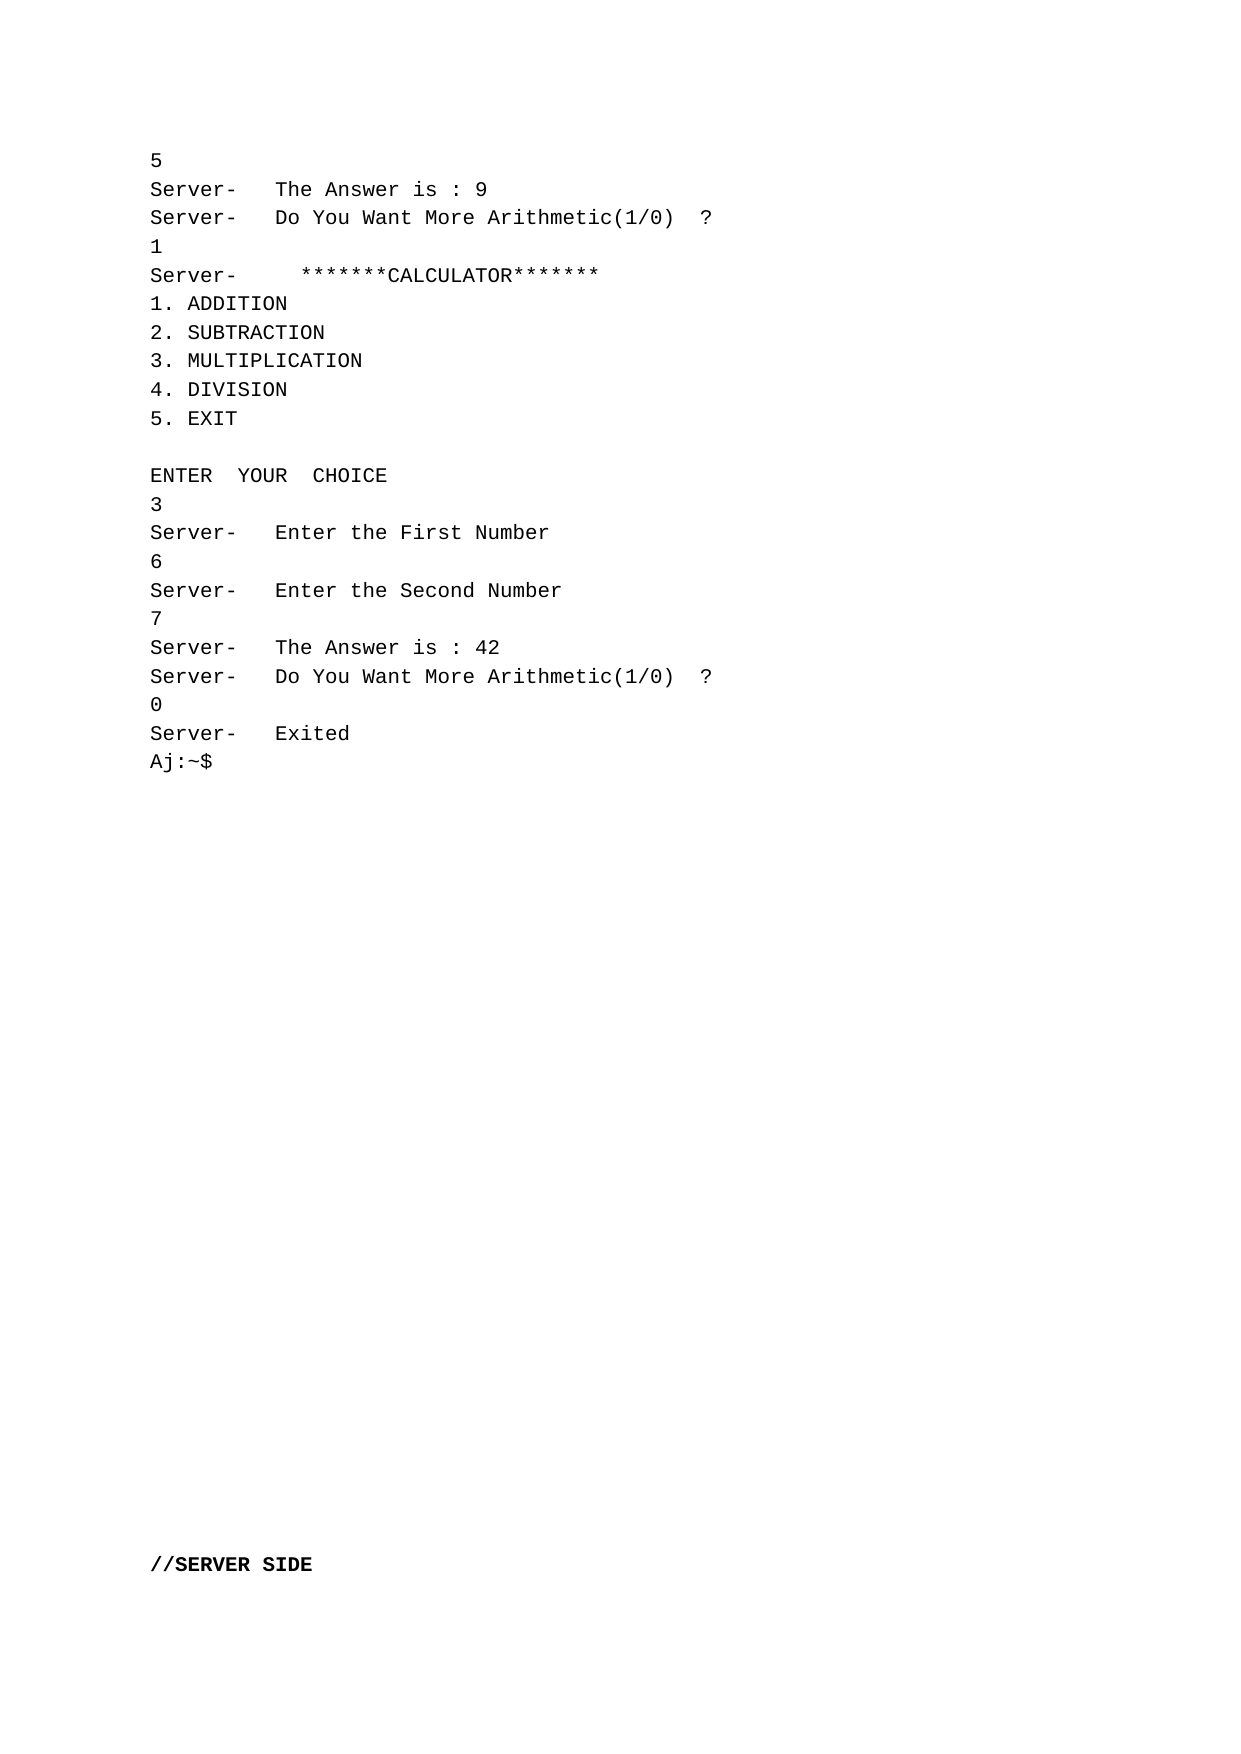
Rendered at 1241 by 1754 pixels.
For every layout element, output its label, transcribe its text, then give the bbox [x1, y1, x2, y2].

text 1 [150, 236, 1090, 259]
text Server- Enter the Second Number [150, 580, 1090, 603]
text Server- Do You Want More Arithmetic(1/0) ? [150, 666, 1090, 689]
text 0 [150, 694, 1090, 718]
text Server- Enter the First Number [150, 522, 1090, 546]
text 3 [150, 494, 1090, 517]
text ENTER YOUR CHOICE [150, 465, 1090, 489]
text 2. SUBTRACTION [150, 322, 1090, 346]
text Server- The Answer is : 9 [150, 179, 1090, 202]
text Aj:~$ [150, 752, 1090, 775]
text 4. DIVISION [150, 379, 1090, 403]
text Server- Do You Want More Arithmetic(1/0) ? [150, 207, 1090, 231]
text 1. ADDITION [150, 293, 1090, 317]
text 5. EXIT [150, 408, 1090, 431]
text //SERVER SIDE [150, 1554, 1090, 1577]
text Server- Exited [150, 723, 1090, 747]
text Server- *******CALCULATOR******* [150, 264, 1090, 288]
text 7 [150, 608, 1090, 632]
text Server- The Answer is : 42 [150, 637, 1090, 661]
text 5 [150, 150, 1090, 174]
text 3. MULTIPLICATION [150, 351, 1090, 374]
text 6 [150, 551, 1090, 575]
